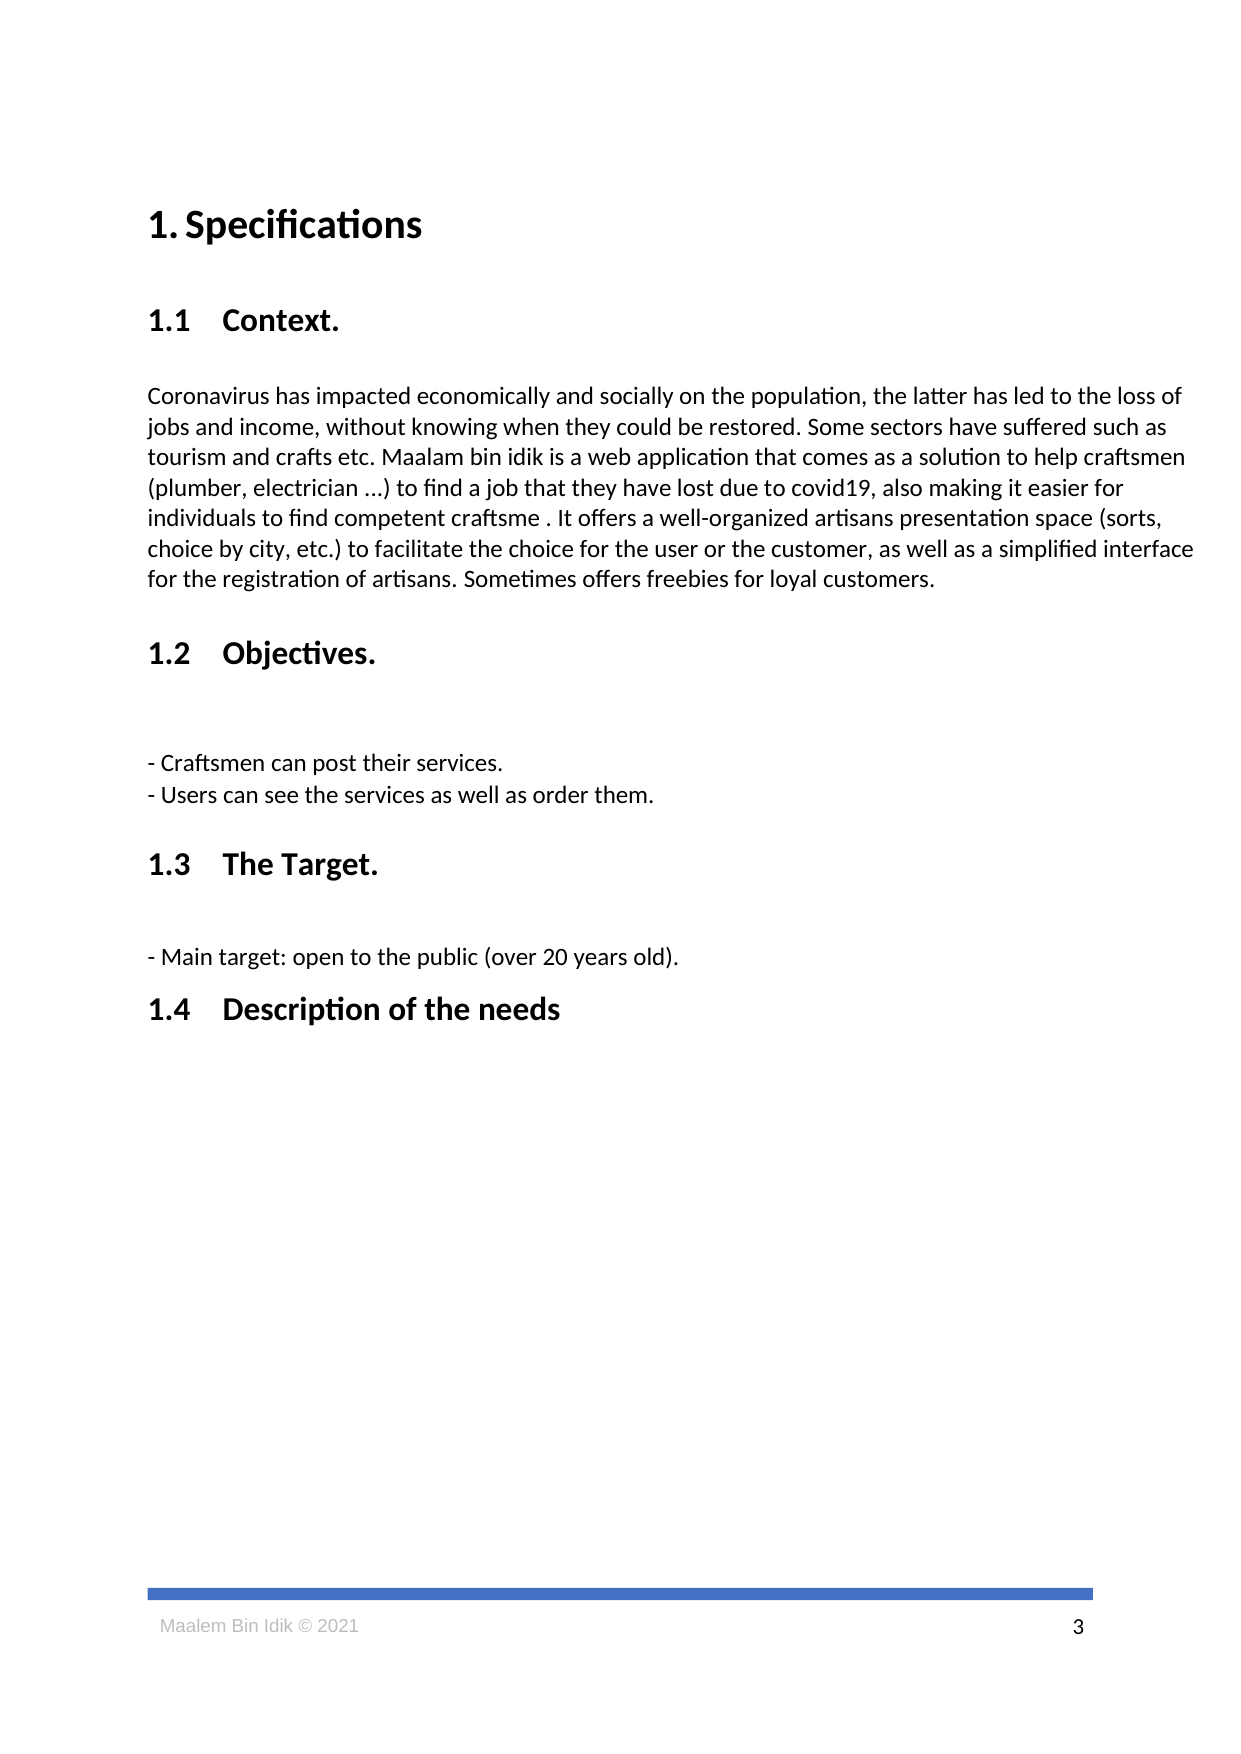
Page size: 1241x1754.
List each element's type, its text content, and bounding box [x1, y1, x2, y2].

list Craftsmen can post their services. [147, 747, 1226, 778]
subtitle Objectives. [147, 632, 1226, 673]
list Main target: open to the public (over 20 years old). [147, 941, 1226, 971]
subtitle Context. [147, 299, 1226, 340]
list Specifications [147, 198, 1226, 249]
subtitle The Target. [147, 842, 1226, 883]
subtitle Description of the needs [147, 987, 1226, 1028]
text Coronavirus has impacted economically and socially on the population, the latter has led to the loss of jobs and income, without knowing when they could be restored. Some sectors have suffered such as tourism and crafts etc. Maalam bin idik is a web application that comes as a solution to help craftsmen (plumber, electrician ...) to find a job that they have lost due to covid19, also making it easier for individuals to find competent craftsme . It offers a well-organized artisans presentation space (sorts, choice by city, etc.) to facilitate the choice for the user or the customer, as well as a simplified interface for the registration of artisans. Sometimes offers freebies for loyal customers. [147, 381, 1226, 594]
list Users can see the services as well as order them. [147, 779, 1226, 809]
